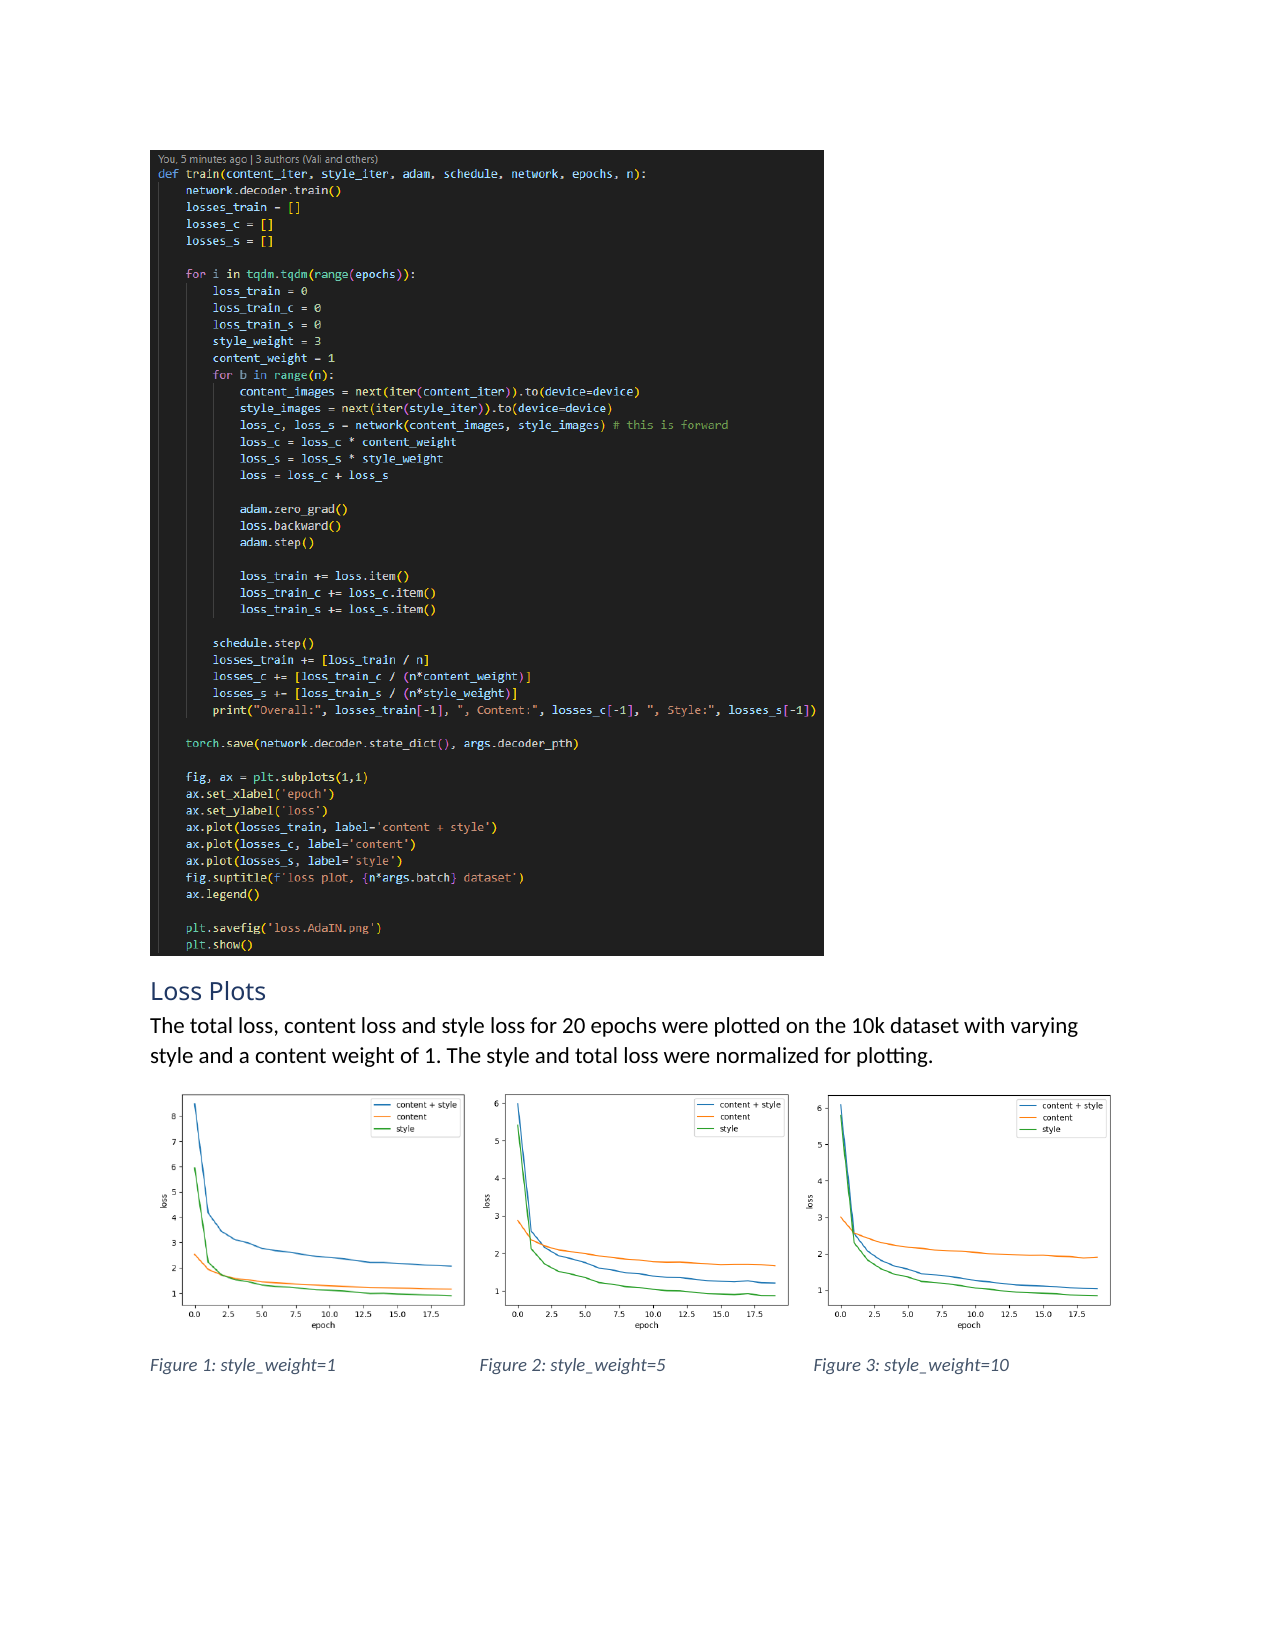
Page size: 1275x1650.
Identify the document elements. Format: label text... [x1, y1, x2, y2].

picture [150, 150, 824, 956]
picture [150, 1087, 1122, 1335]
subtitle Loss Plots [150, 974, 1125, 1008]
text The total loss, content loss and style loss for 20 epochs were plotted on the 10k dataset with varying style and a content weight of 1. The style and total loss were normalized for plotting. [150, 1011, 1125, 1069]
